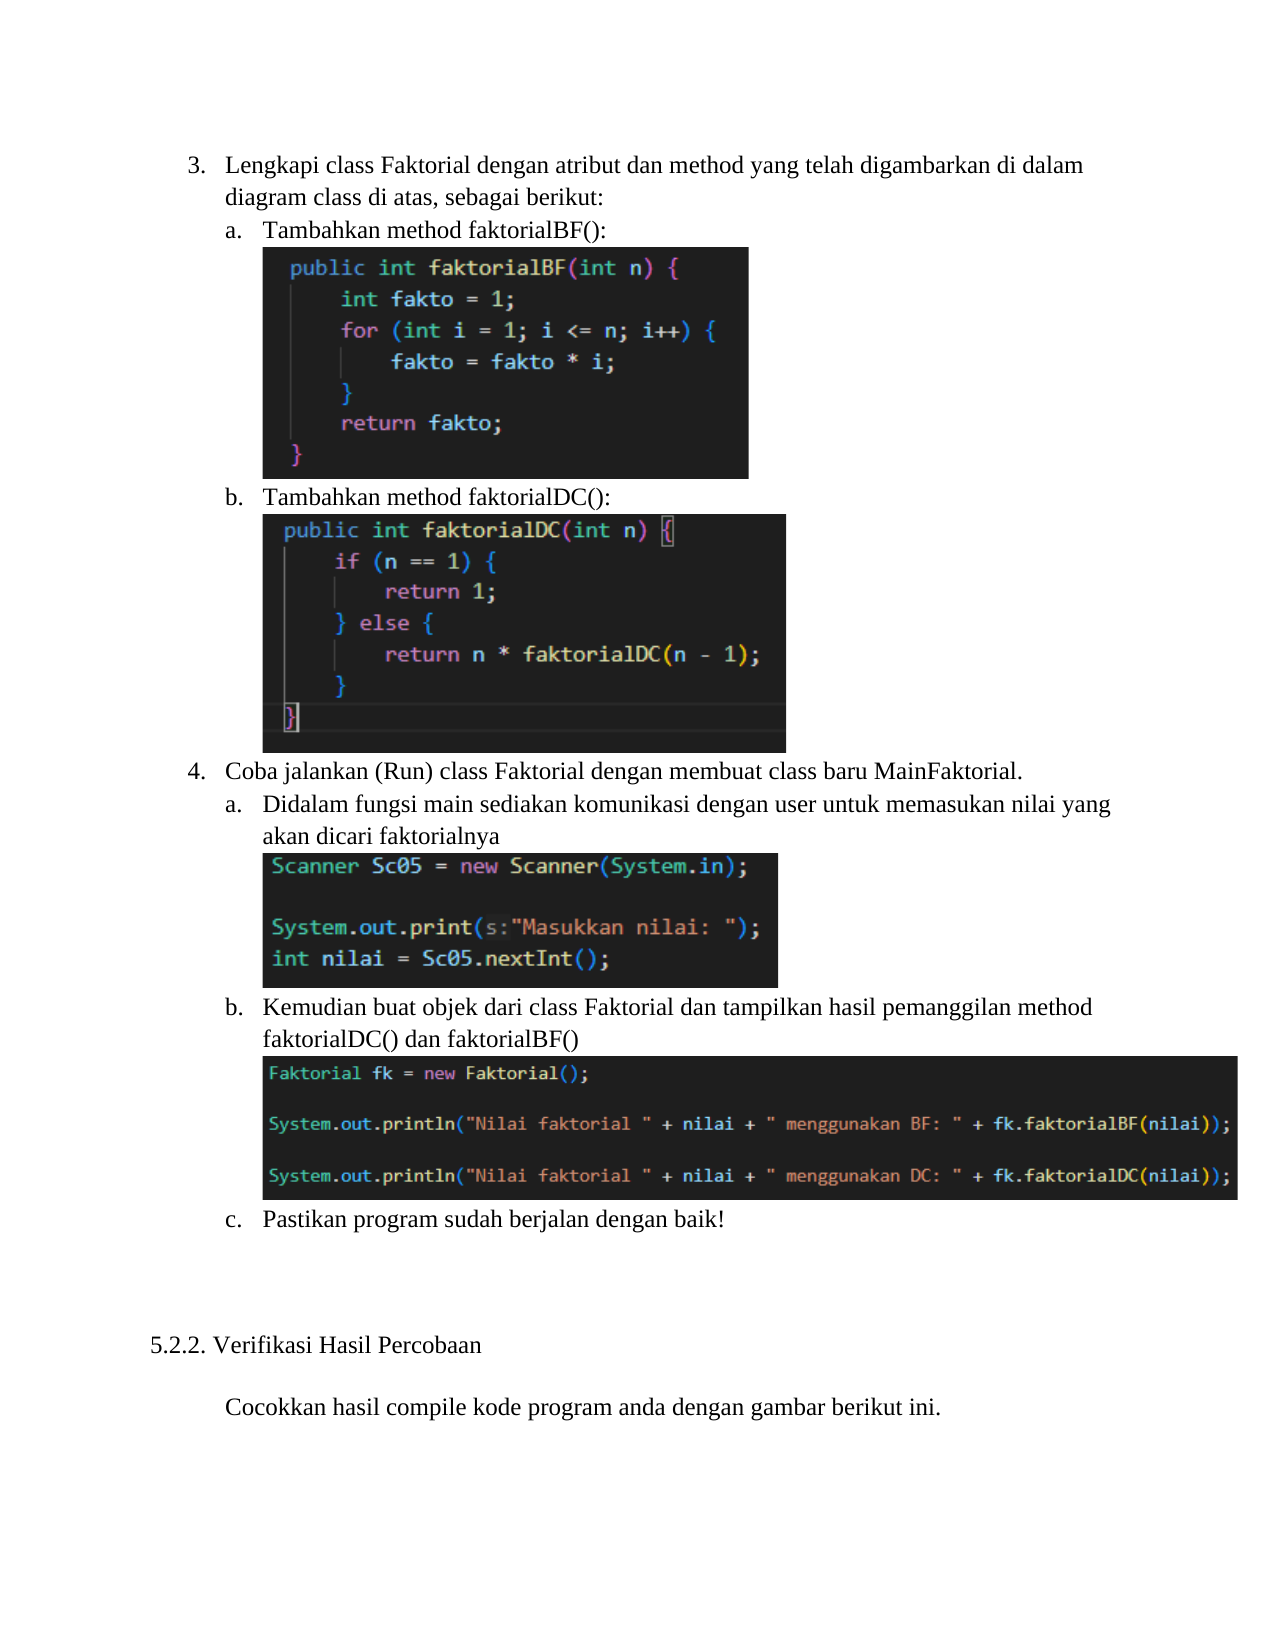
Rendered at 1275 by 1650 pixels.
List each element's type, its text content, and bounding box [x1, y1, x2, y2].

list Kemudian buat objek dari class Faktorial dan tampilkan hasil pemanggilan method faktorialDC() dan faktorialBF() [225, 992, 1125, 1053]
list Lengkapi class Faktorial dengan atribut dan method yang telah digambarkan di dalam diagram class di atas, sebagai berikut: [187, 150, 1125, 211]
picture [262, 1056, 1238, 1200]
text Cocokkan hasil compile kode program anda dengan gambar berikut ini. [150, 1392, 1125, 1420]
list Tambahkan method faktorialDC(): [225, 482, 1125, 511]
list Tambahkan method faktorialBF(): [225, 215, 1125, 243]
list Didalam fungsi main sediakan komunikasi dengan user untuk memasukan nilai yang akan dicari faktorialnya [225, 789, 1125, 850]
list Coba jalankan (Run) class Faktorial dengan membuat class baru MainFaktorial. [187, 756, 1125, 785]
picture [262, 514, 787, 753]
picture [262, 247, 749, 479]
text 5.2.2. Verifikasi Hasil Percobaan [150, 1330, 1125, 1359]
picture [262, 853, 779, 988]
list Pastikan program sudah berjalan dengan baik! [225, 1204, 1125, 1232]
